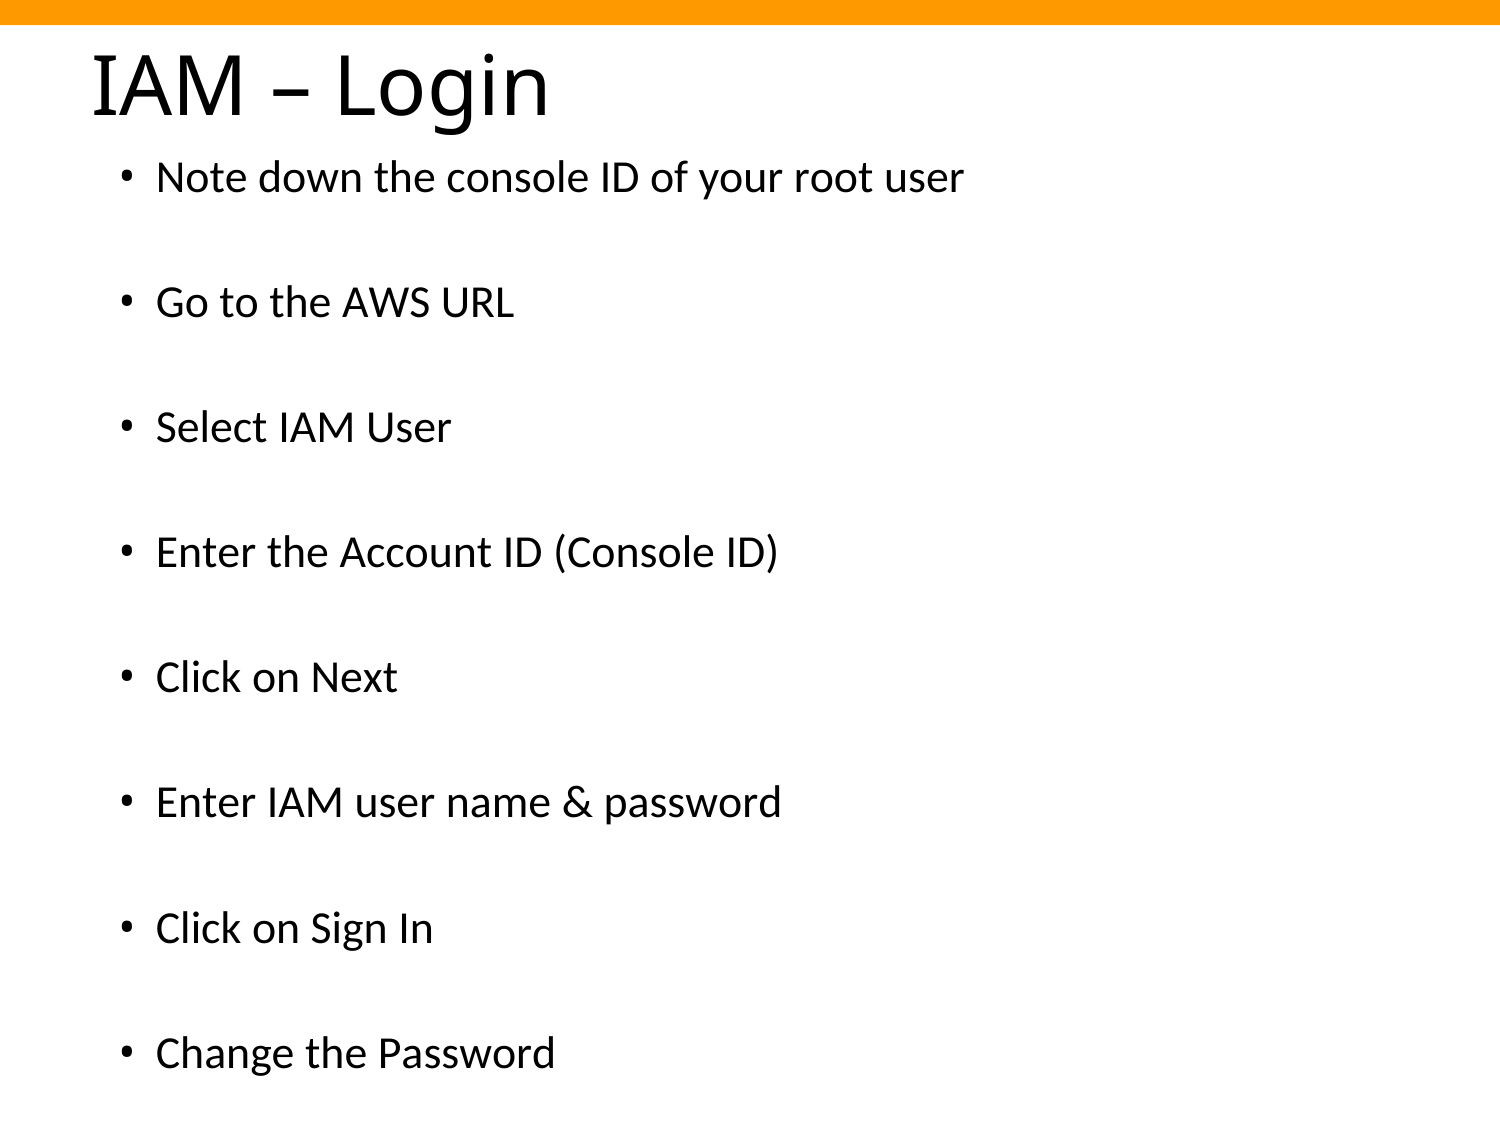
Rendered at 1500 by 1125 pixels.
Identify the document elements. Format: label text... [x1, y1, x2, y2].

subtitle IAM – Login [91, 39, 1500, 134]
list Note down the console ID of your root user [118, 143, 1500, 206]
list Click on Sign In [118, 894, 1500, 957]
list Enter the Account ID (Console ID) [118, 519, 1500, 581]
list Select IAM User [118, 394, 1500, 456]
list Click on Next [118, 644, 1500, 706]
list Go to the AWS URL [118, 268, 1500, 331]
list Change the Password [118, 1019, 1500, 1082]
list Enter IAM user name & password [118, 769, 1500, 831]
